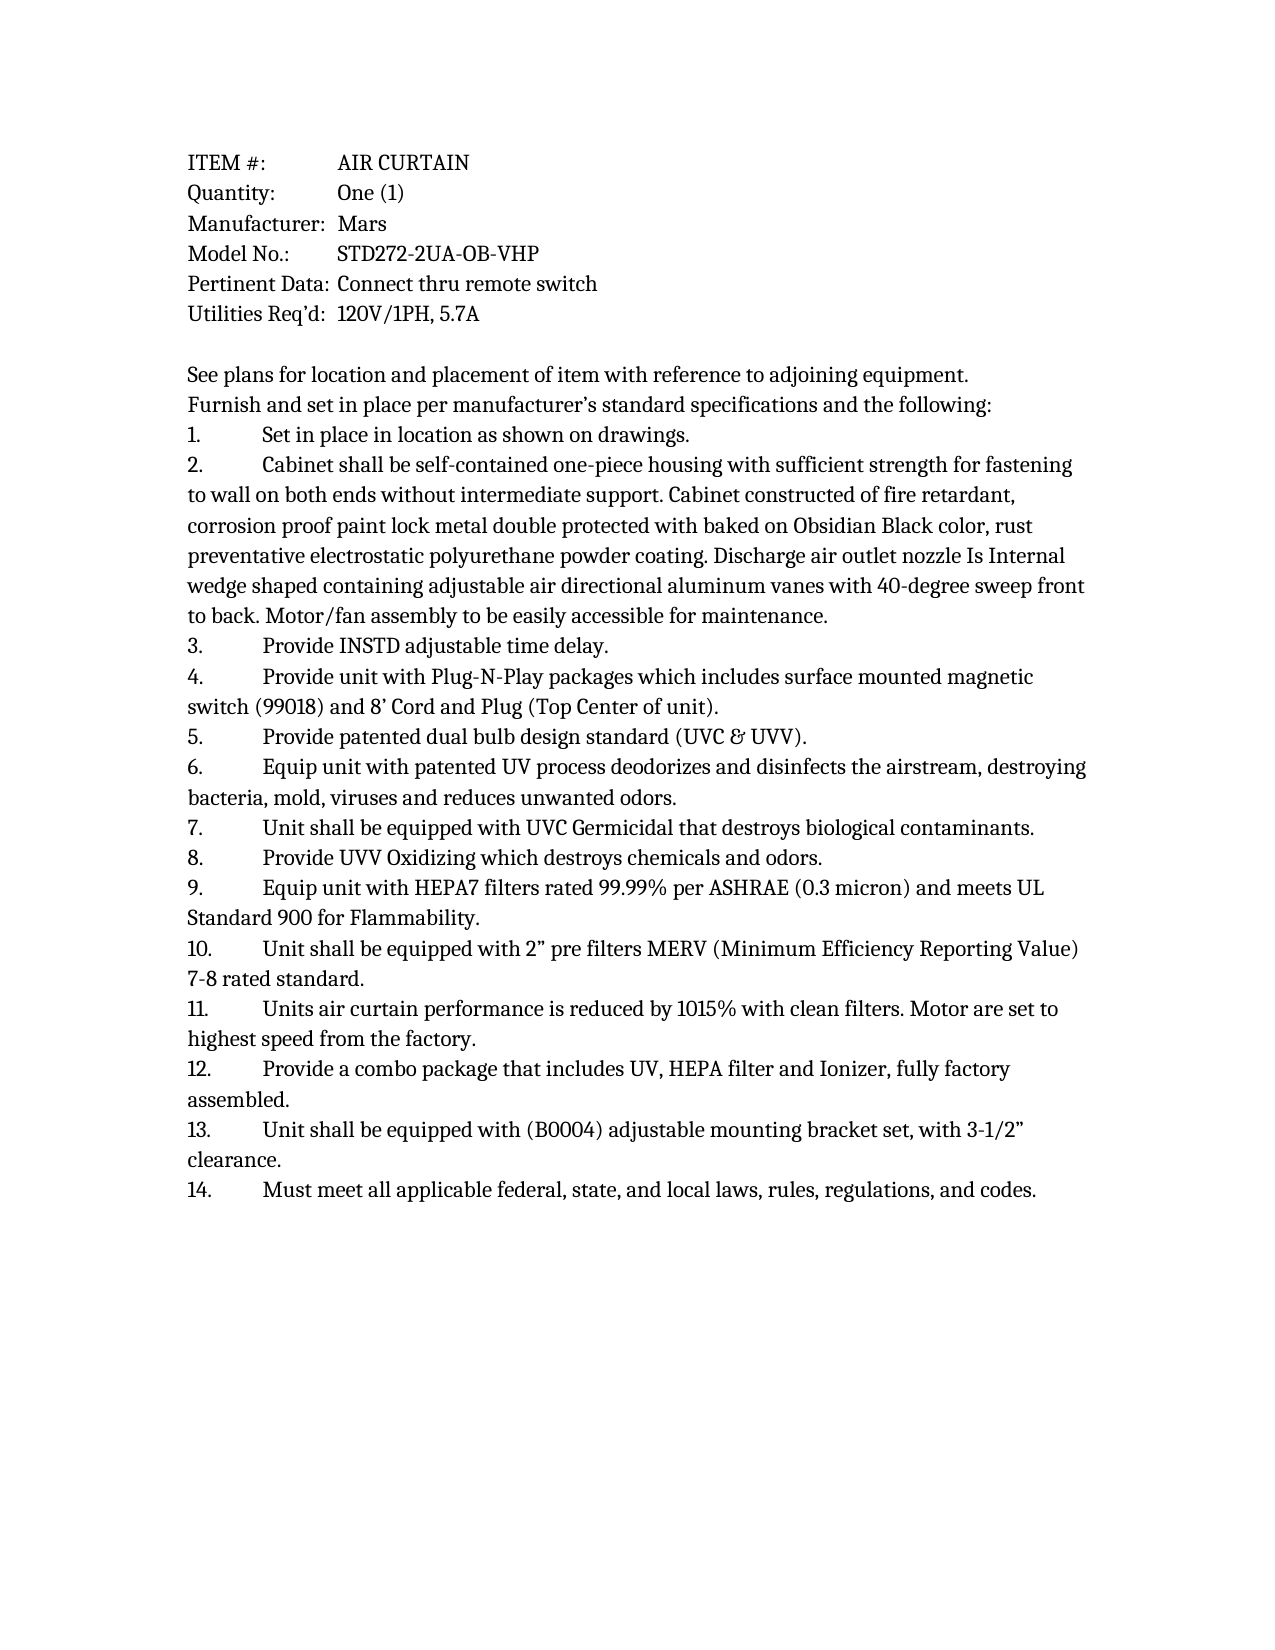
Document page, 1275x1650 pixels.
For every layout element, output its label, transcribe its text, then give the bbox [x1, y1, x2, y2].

text ITEM #: AIR CURTAIN Quantity: One (1) Manufacturer: Mars Model No.: STD272-2UA-OB-VHP Pertinent Data: Connect thru remote switch Utilities Req’d: 120V/1PH, 5.7A See plans for location and placement of item with reference to adjoining equipment. Furnish and set in place per manufacturer’s standard specifications and the following: 1. Set in place in location as shown on drawings. 2. Cabinet shall be self-contained one-piece housing with sufficient strength for fastening to wall on both ends without intermediate support. Cabinet constructed of fire retardant, corrosion proof paint lock metal double protected with baked on Obsidian Black color, rust preventative electrostatic polyurethane powder coating. Discharge air outlet nozzle Is Internal wedge shaped containing adjustable air directional aluminum vanes with 40-degree sweep front to back. Motor/fan assembly to be easily accessible for maintenance. 3. Provide INSTD adjustable time delay. 4. Provide unit with Plug-N-Play packages which includes surface mounted magnetic switch (99018) and 8’ Cord and Plug (Top Center of unit). 5. Provide patented dual bulb design standard (UVC & UVV). 6. Equip unit with patented UV process deodorizes and disinfects the airstream, destroying bacteria, mold, viruses and reduces unwanted odors. 7. Unit shall be equipped with UVC Germicidal that destroys biological contaminants. 8. Provide UVV Oxidizing which destroys chemicals and odors. 9. Equip unit with HEPA7 filters rated 99.99% per ASHRAE (0.3 micron) and meets UL Standard 900 for Flammability. 10. Unit shall be equipped with 2” pre filters MERV (Minimum Efficiency Reporting Value) 7-8 rated standard. 11. Units air curtain performance is reduced by 1015% with clean filters. Motor are set to highest speed from the factory. 12. Provide a combo package that includes UV, HEPA filter and Ionizer, fully factory assembled. 13. Unit shall be equipped with (B0004) adjustable mounting bracket set, with 3-1/2” clearance. 14. Must meet all applicable federal, state, and local laws, rules, regulations, and codes. [187, 150, 1087, 1264]
